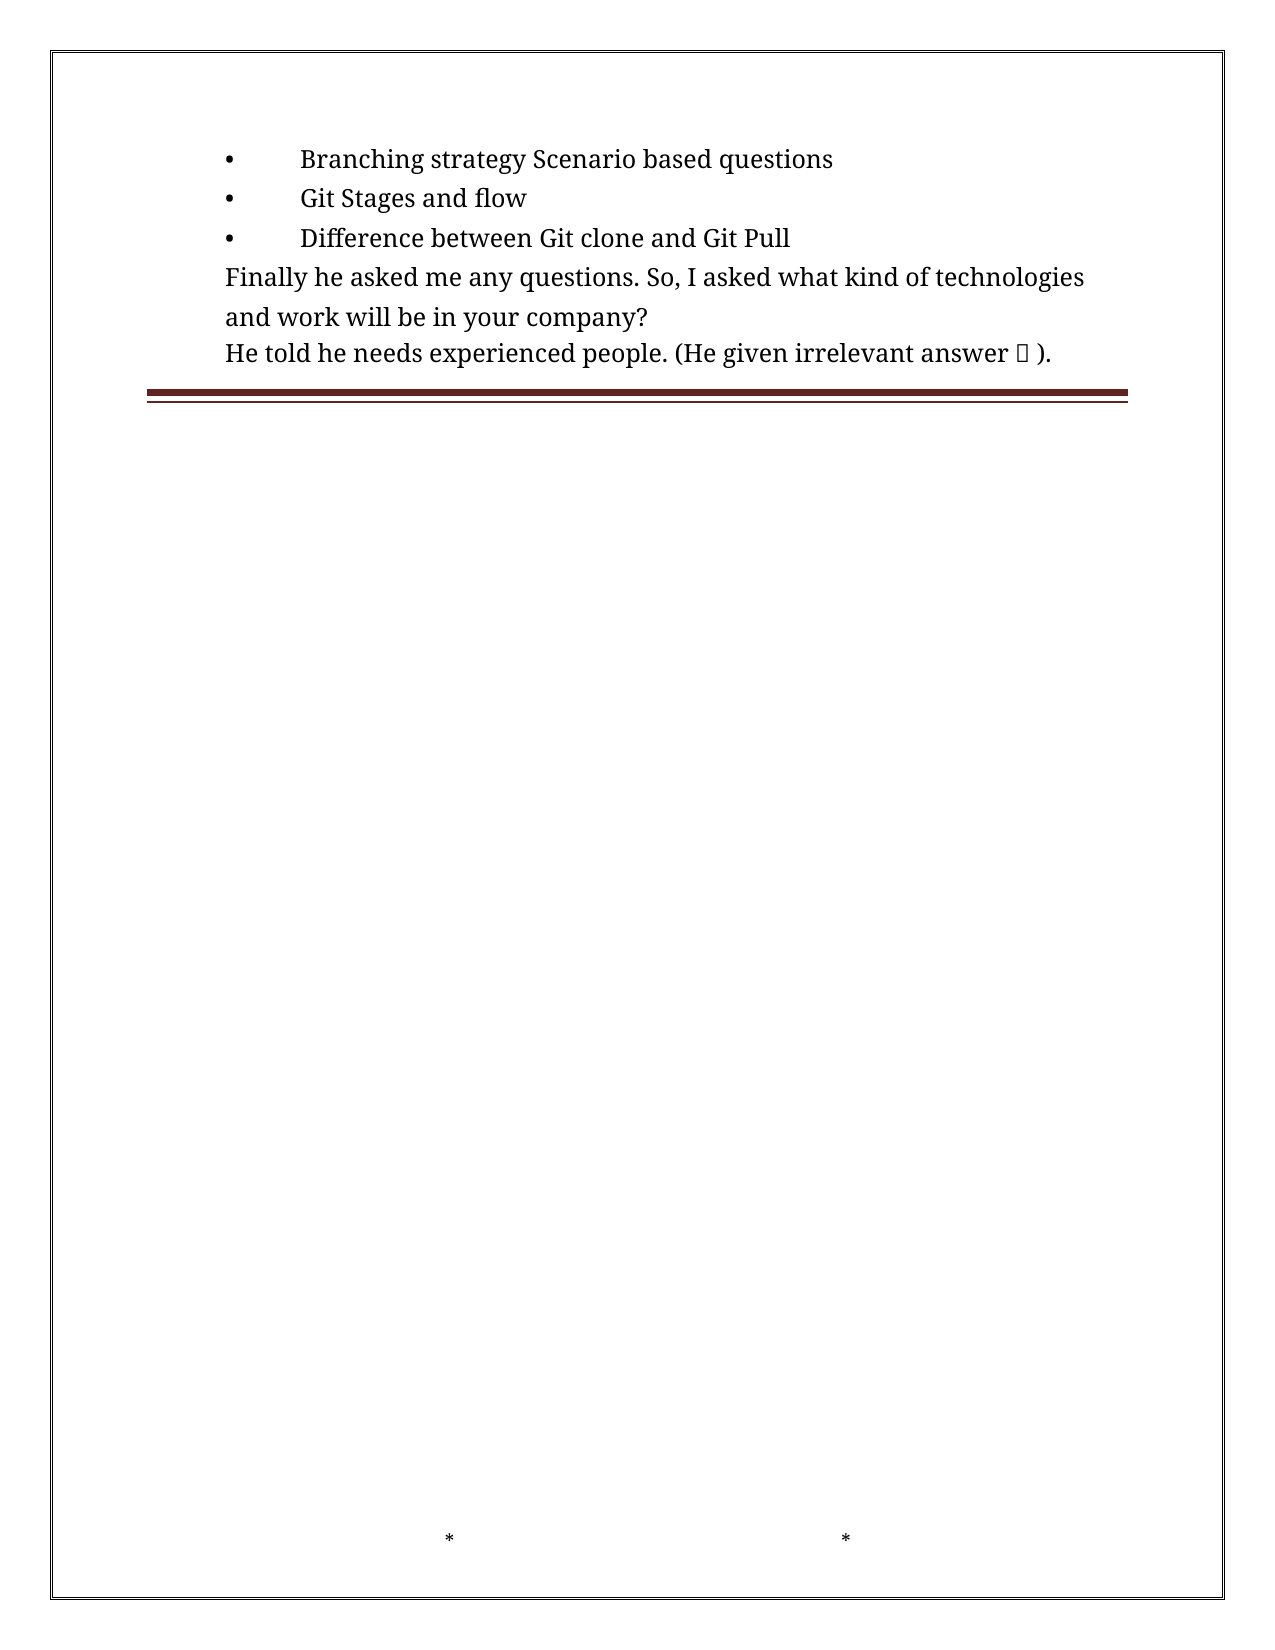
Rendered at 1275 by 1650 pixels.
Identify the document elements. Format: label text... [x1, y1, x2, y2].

text Finally he asked me any questions. So, I asked what kind of technologies and work will be in your company? [225, 260, 1127, 334]
text He told he needs experienced people. (He given irrelevant answer  ). [225, 340, 1139, 368]
list Difference between Git clone and Git Pull [225, 221, 1139, 254]
list Branching strategy Scenario based questions [225, 142, 1139, 176]
list Git Stages and flow [225, 181, 1139, 215]
